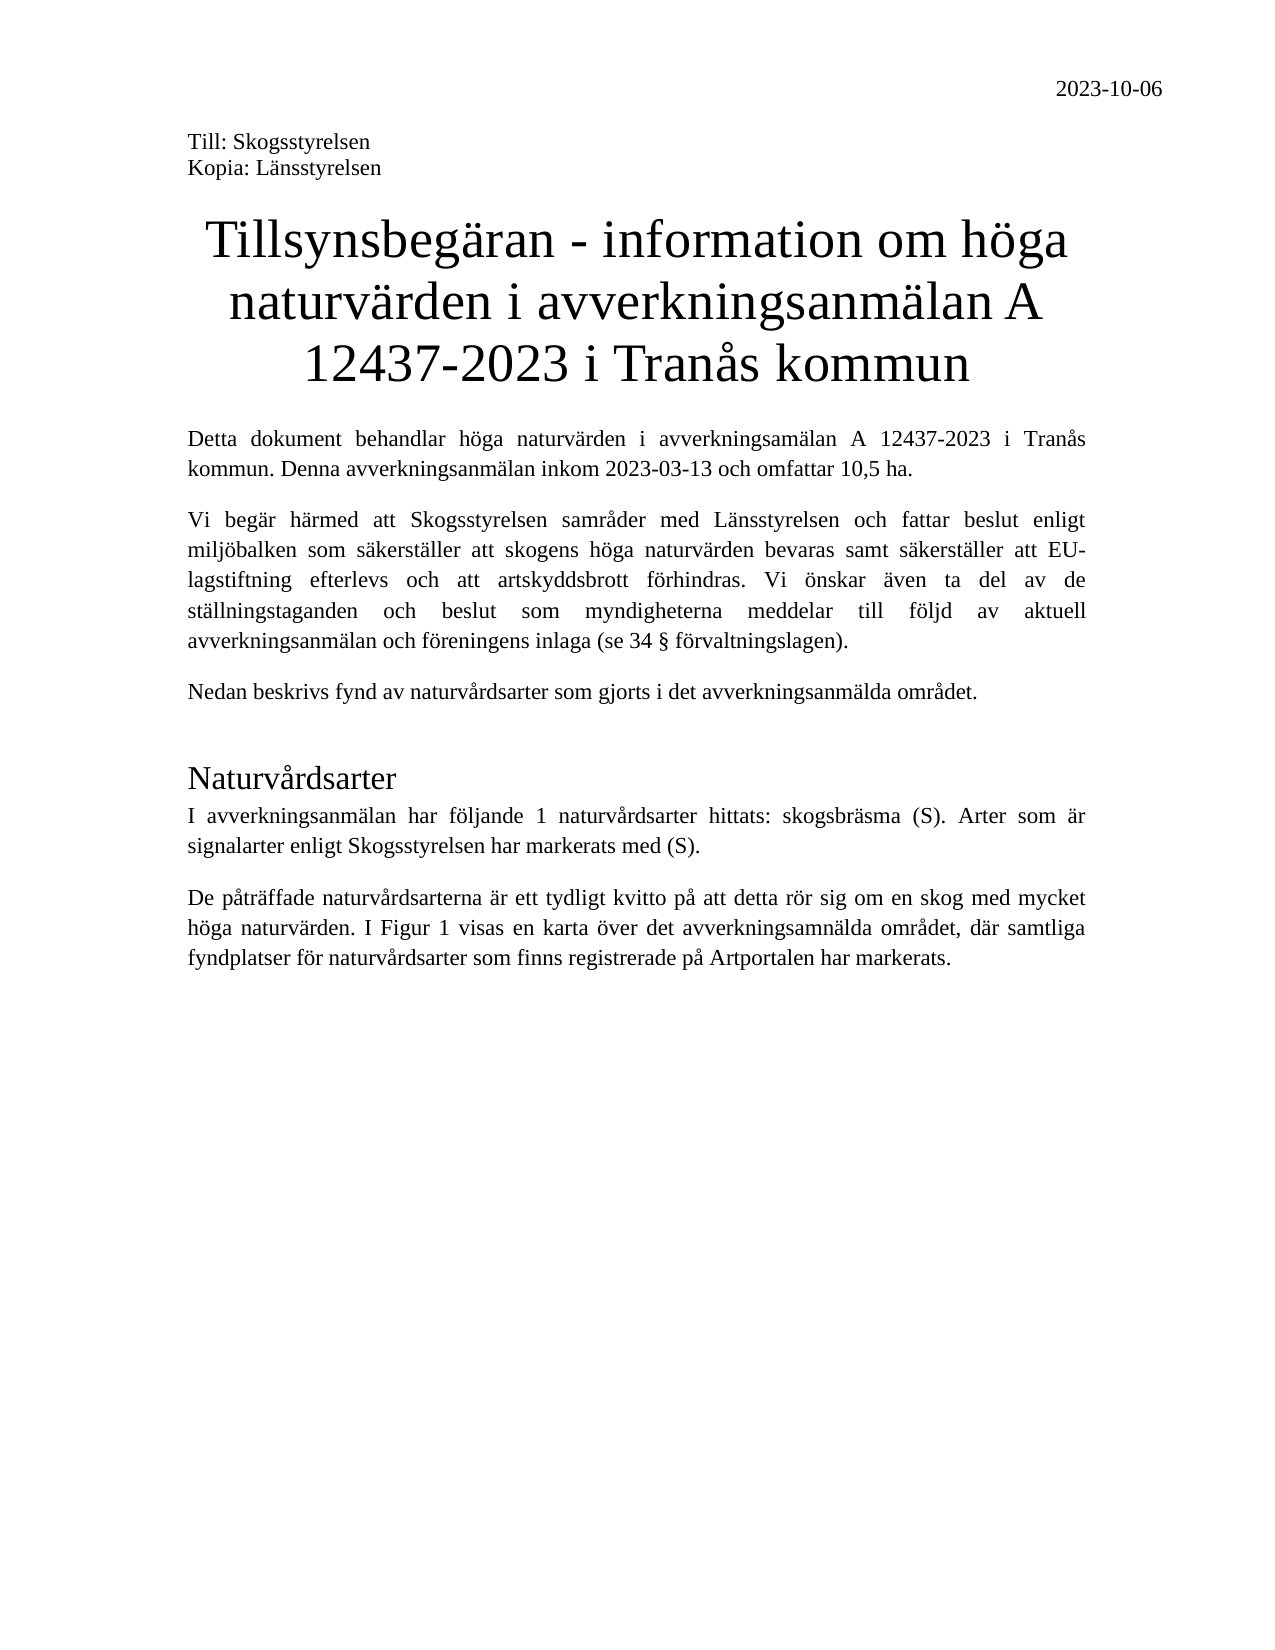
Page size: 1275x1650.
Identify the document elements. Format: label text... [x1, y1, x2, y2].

text De påträffade naturvårdsarterna är ett tydligt kvitto på att detta rör sig om en skog med mycket höga naturvärden. I Figur 1 visas en karta över det avverkningsamnälda området, där samtliga fyndplatser för naturvårdsarter som finns registrerade på Artportalen har markerats. [187, 883, 1087, 970]
title Tillsynsbegäran - information om höga naturvärden i avverkningsanmälan A 12437-2023 i Tranås kommun [187, 207, 1087, 394]
subtitle Naturvårdsarter [187, 758, 1087, 797]
text Vi begär härmed att Skogsstyrelsen samråder med Länsstyrelsen och fattar beslut enligt miljöbalken som säkerställer att skogens höga naturvärden bevaras samt säkerställer att EU-lagstiftning efterlevs och att artskyddsbrott förhindras. Vi önskar även ta del av de ställningstaganden och beslut som myndigheterna meddelar till följd av aktuell avverkningsanmälan och föreningens inlaga (se 34 § förvaltningslagen). [187, 506, 1087, 653]
text Nedan beskrivs fynd av naturvårdsarter som gjorts i det avverkningsanmälda området. [187, 678, 1087, 704]
text I avverkningsanmälan har följande 1 naturvårdsarter hittats: skogsbräsma (S). Arter som är signalarter enligt Skogsstyrelsen har markerats med (S). [187, 802, 1087, 859]
text Detta dokument behandlar höga naturvärden i avverkningsamälan A 12437-2023 i Tranås kommun. Denna avverkningsanmälan inkom 2023-03-13 och omfattar 10,5 ha. [187, 425, 1087, 481]
